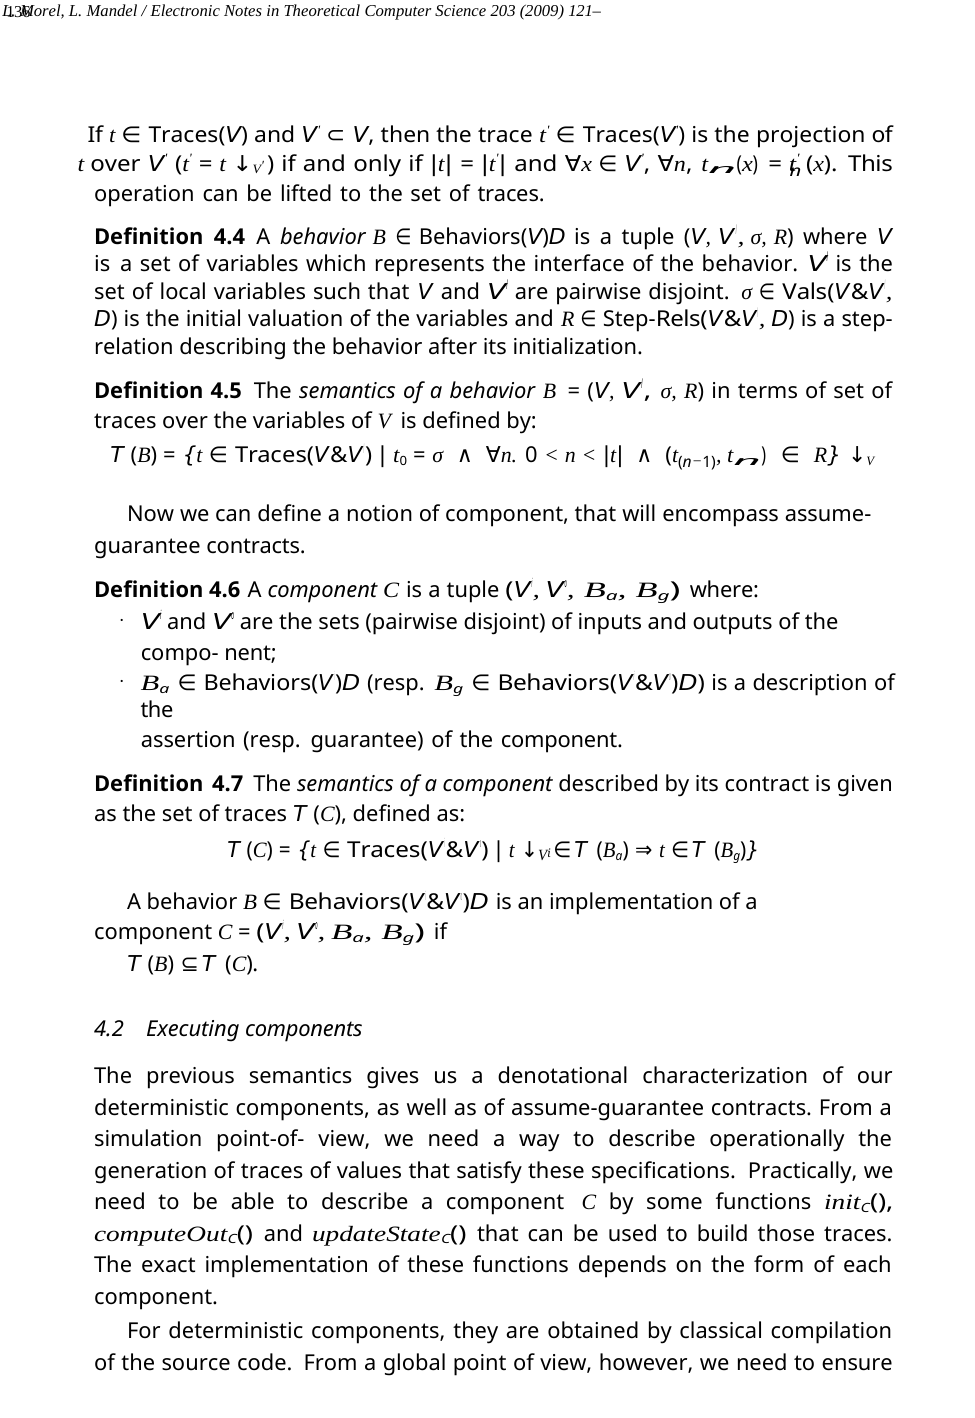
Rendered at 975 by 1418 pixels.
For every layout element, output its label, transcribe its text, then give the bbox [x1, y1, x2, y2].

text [94, 1315, 893, 1377]
text Now we can define a notion of component, that will encompass assume-guarantee contracts. [94, 498, 914, 560]
text Definition 4.5 The semantics of a behavior B = (V, Vl, σ, R) in terms of set of traces over the variables of V is defined by: [94, 375, 893, 435]
text The previous semantics gives us a denotational characterization of our deterministic components, as well as of assume-guarantee contracts. From a simulation point-of- view, we need a way to describe operationally the generation of traces of values that satisfy these specifications. Practically, we need to be able to describe a component C by some functions initC(), computeOutC() and updateStateC() that can be used to build those traces. The exact implementation of these functions depends on the form of each component. [94, 1060, 893, 1311]
text If t ∈ Traces(V) and V' ⊂ V, then the trace t' ∈ Traces(V') is the projection of [71, 119, 893, 149]
text A behavior B ∈ Behaviors(Vi&Vo)D is an implementation of a component C = (Vi, Vo, Ba, Bg) if [94, 886, 869, 946]
text T (B) ⊆T (C). [127, 948, 914, 978]
list Ba ∈ Behaviors(Vi)D (resp. Bg ∈ Behaviors(Vi&Vo)D) is a description of the [120, 669, 914, 723]
list Vi and Vo are the sets (pairwise disjoint) of inputs and outputs of the compo- nent; [120, 606, 893, 667]
text Definition 4.4 A behavior B ∈ Behaviors(V)D is a tuple (V, Vl, σ, R) where V is a set of variables which represents the interface of the behavior. Vl is the set of local variables such that V and Vl are pairwise disjoint. σ ∈ Vals(V&Vl, D) is the initial valuation of the variables and R ∈ Step-Rels(V&Vl, D) is a step-relation describing the behavior after its initialization. [94, 222, 893, 361]
text Definition 4.6 A component C is a tuple (Vi, Vo, Ba, Bg) where: [94, 574, 914, 604]
text T (B) = {t ∈ Traces(V&Vl) | t0 = σ ∧ ∀n. 0 < n < |t| ∧ (t(n−1), tn) ∈ R} ↓V [92, 439, 892, 472]
list Executing components [94, 1013, 914, 1043]
text t over V' (t' = t ↓V' ) if and only if |t| = |t'| and ∀x ∈ V', ∀n, tn(x) = t' (x). This [71, 149, 893, 177]
text T (C) = {t ∈ Traces(Vi&Vo) | t ↓Vi ∈T (Ba) ⇒ t ∈T (Bg)} [94, 834, 892, 864]
text Definition 4.7 The semantics of a component described by its contract is given as the set of traces T (C), defined as: [94, 768, 910, 828]
text assertion (resp. guarantee) of the component. [141, 724, 914, 754]
text operation can be lifted to the set of traces. [94, 178, 914, 208]
